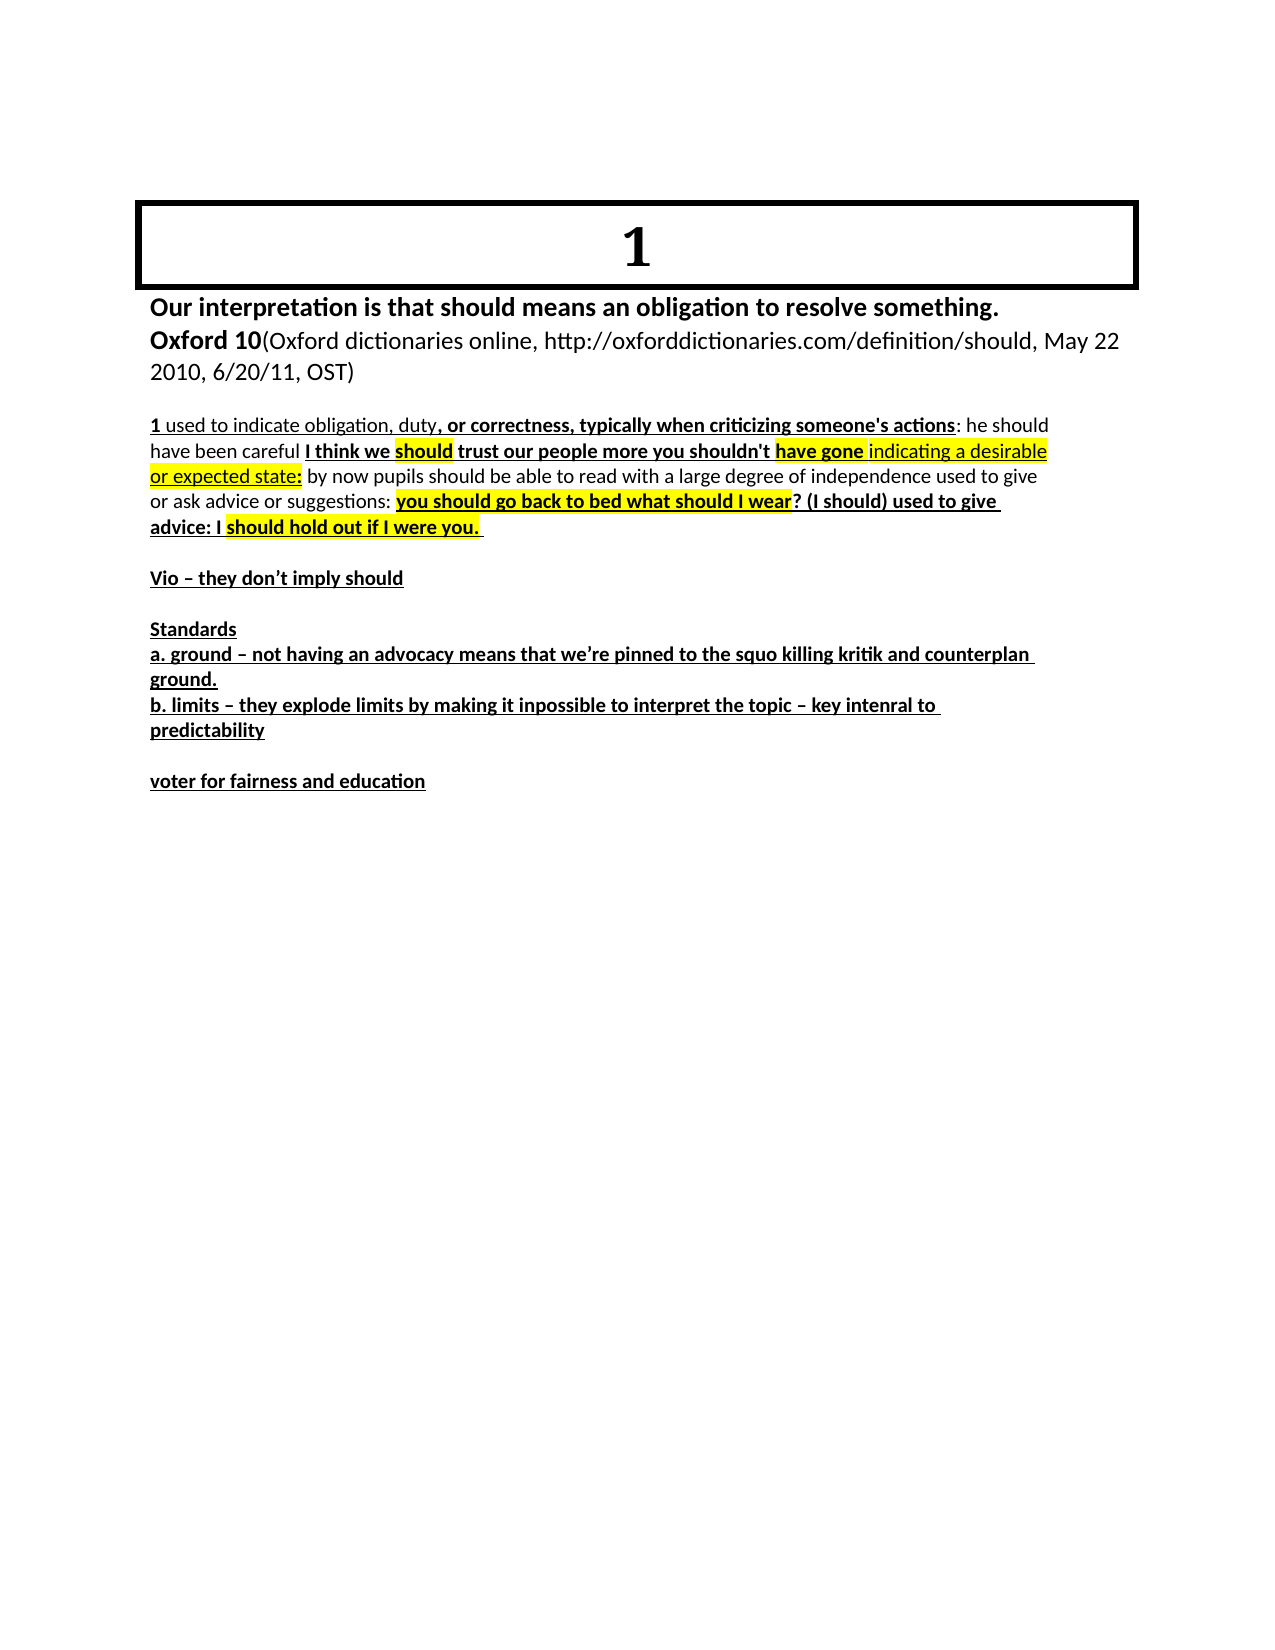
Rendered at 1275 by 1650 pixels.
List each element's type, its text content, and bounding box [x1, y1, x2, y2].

text b. limits – they explode limits by making it inpossible to interpret the topic – key intenral to predictability [150, 692, 1050, 743]
text Our interpretation is that should means an obligation to resolve something. [150, 290, 1125, 323]
text Standards [150, 616, 1050, 641]
text a. ground – not having an advocacy means that we’re pinned to the squo killing kritik and counterplan ground. [150, 641, 1050, 692]
text Oxford 10(Oxford dictionaries online, http://oxforddictionaries.com/definition/should, May 22 2010, 6/20/11, OST) [150, 323, 1125, 387]
text Vio – they don’t imply should [150, 565, 1050, 590]
text 1 used to indicate obligation, duty, or correctness, typically when criticizing someone's actions: he should have been careful I think we should trust our people more you shouldn't have gone indicating a desirable or expected state: by now pupils should be able to read with a large degree of independence used to give or ask advice or suggestions: you should go back to bed what should I wear? (I should) used to give advice: I should hold out if I were you. [150, 412, 1050, 539]
subtitle 1 [142, 206, 1133, 284]
text voter for fairness and education [150, 768, 1050, 794]
